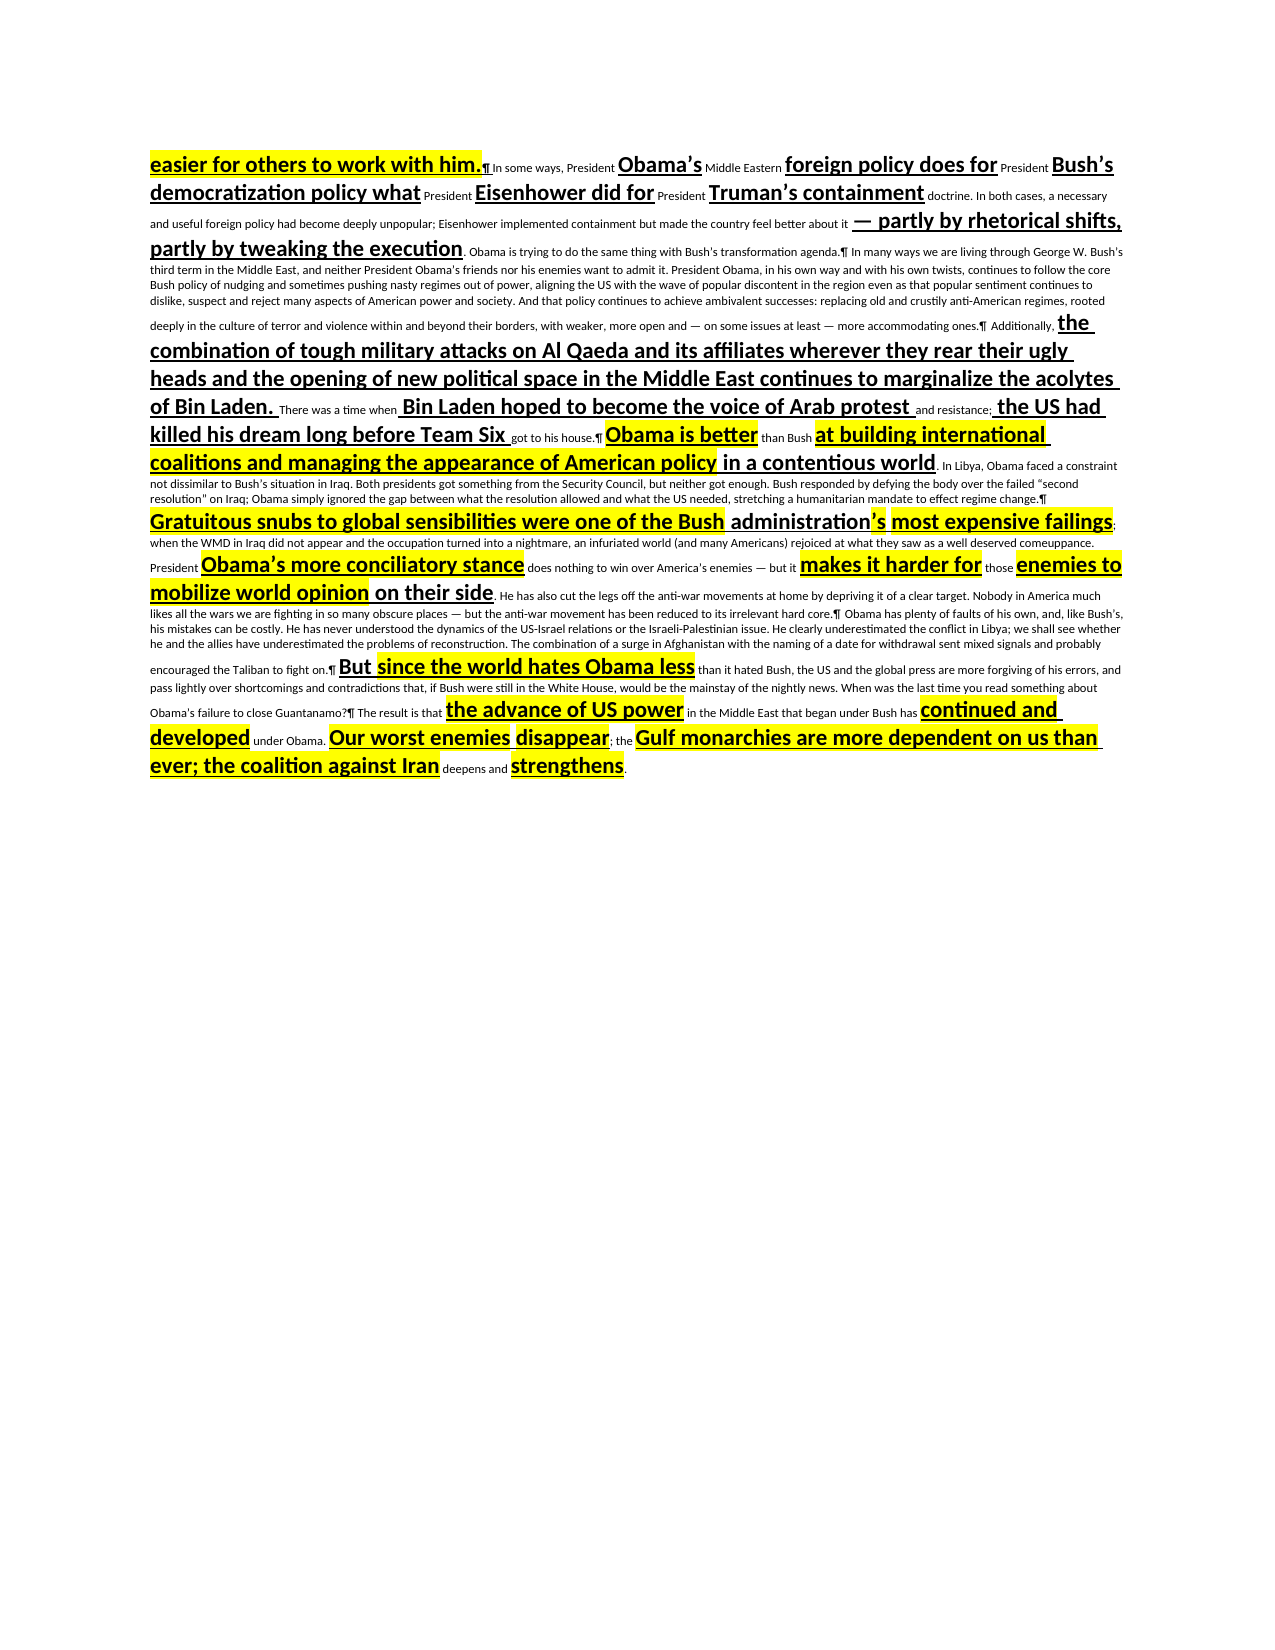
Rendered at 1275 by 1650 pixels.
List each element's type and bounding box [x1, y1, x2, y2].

text [150, 150, 1125, 779]
